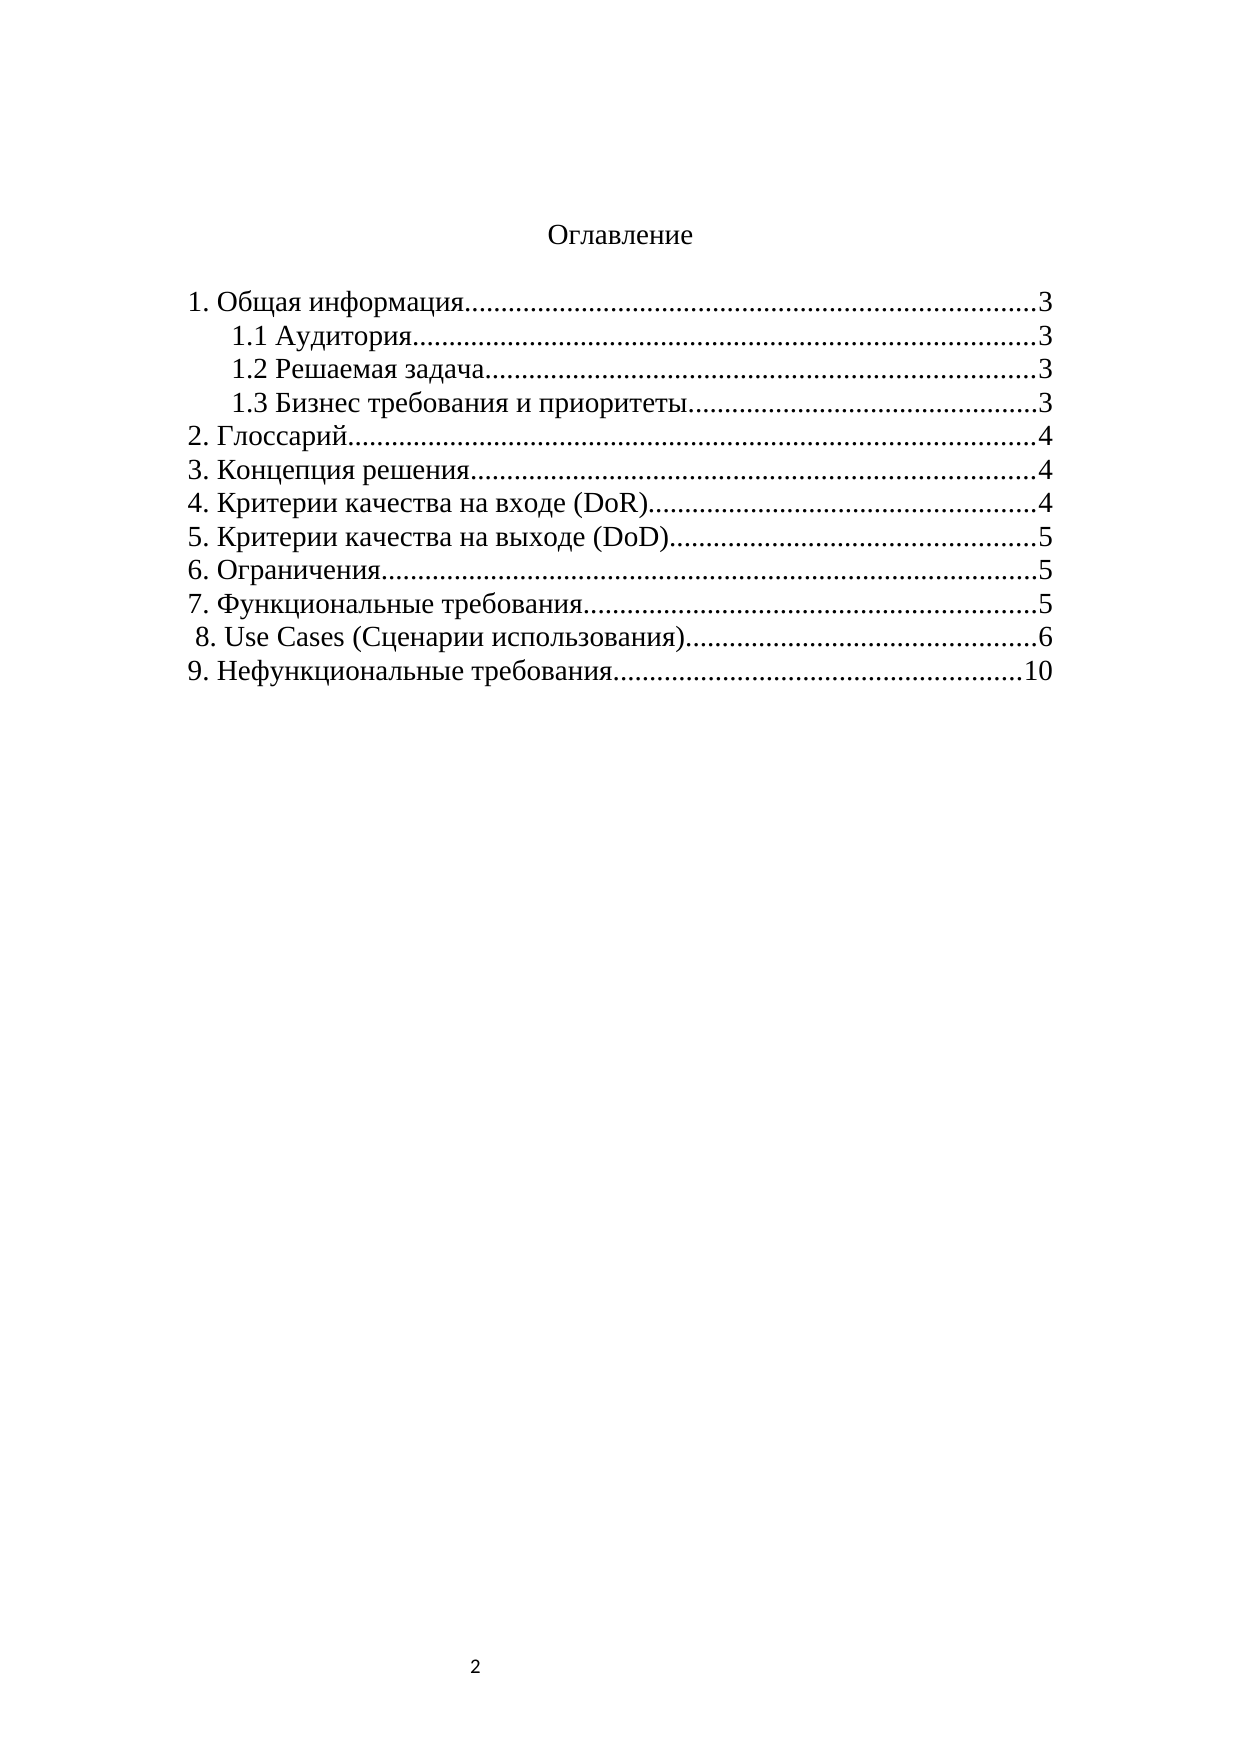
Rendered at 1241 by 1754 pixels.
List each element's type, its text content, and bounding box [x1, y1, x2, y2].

text 2. Глоссарий 4 [187, 418, 1053, 452]
text 9. Нефункциональные требования 10 [187, 653, 1053, 687]
text 8. Use Cases (Сценарии использования) 6 [187, 619, 1053, 653]
text 1.2 Решаемая задача 3 [231, 351, 1053, 385]
text 3. Концепция решения 4 [187, 452, 1053, 485]
text Оглавление [187, 217, 1053, 251]
text 6. Ограничения 5 [187, 552, 1053, 586]
text 1. Общая информация 3 [187, 284, 1053, 318]
text 1.1 Аудитория 3 [231, 318, 1053, 351]
text 1.3 Бизнес требования и приоритеты 3 [231, 385, 1053, 418]
text 5. Критерии качества на выходе (DoD) 5 [187, 519, 1053, 552]
text 7. Функциональные требования 5 [187, 586, 1053, 619]
text 4. Критерии качества на входе (DoR) 4 [187, 485, 1053, 519]
